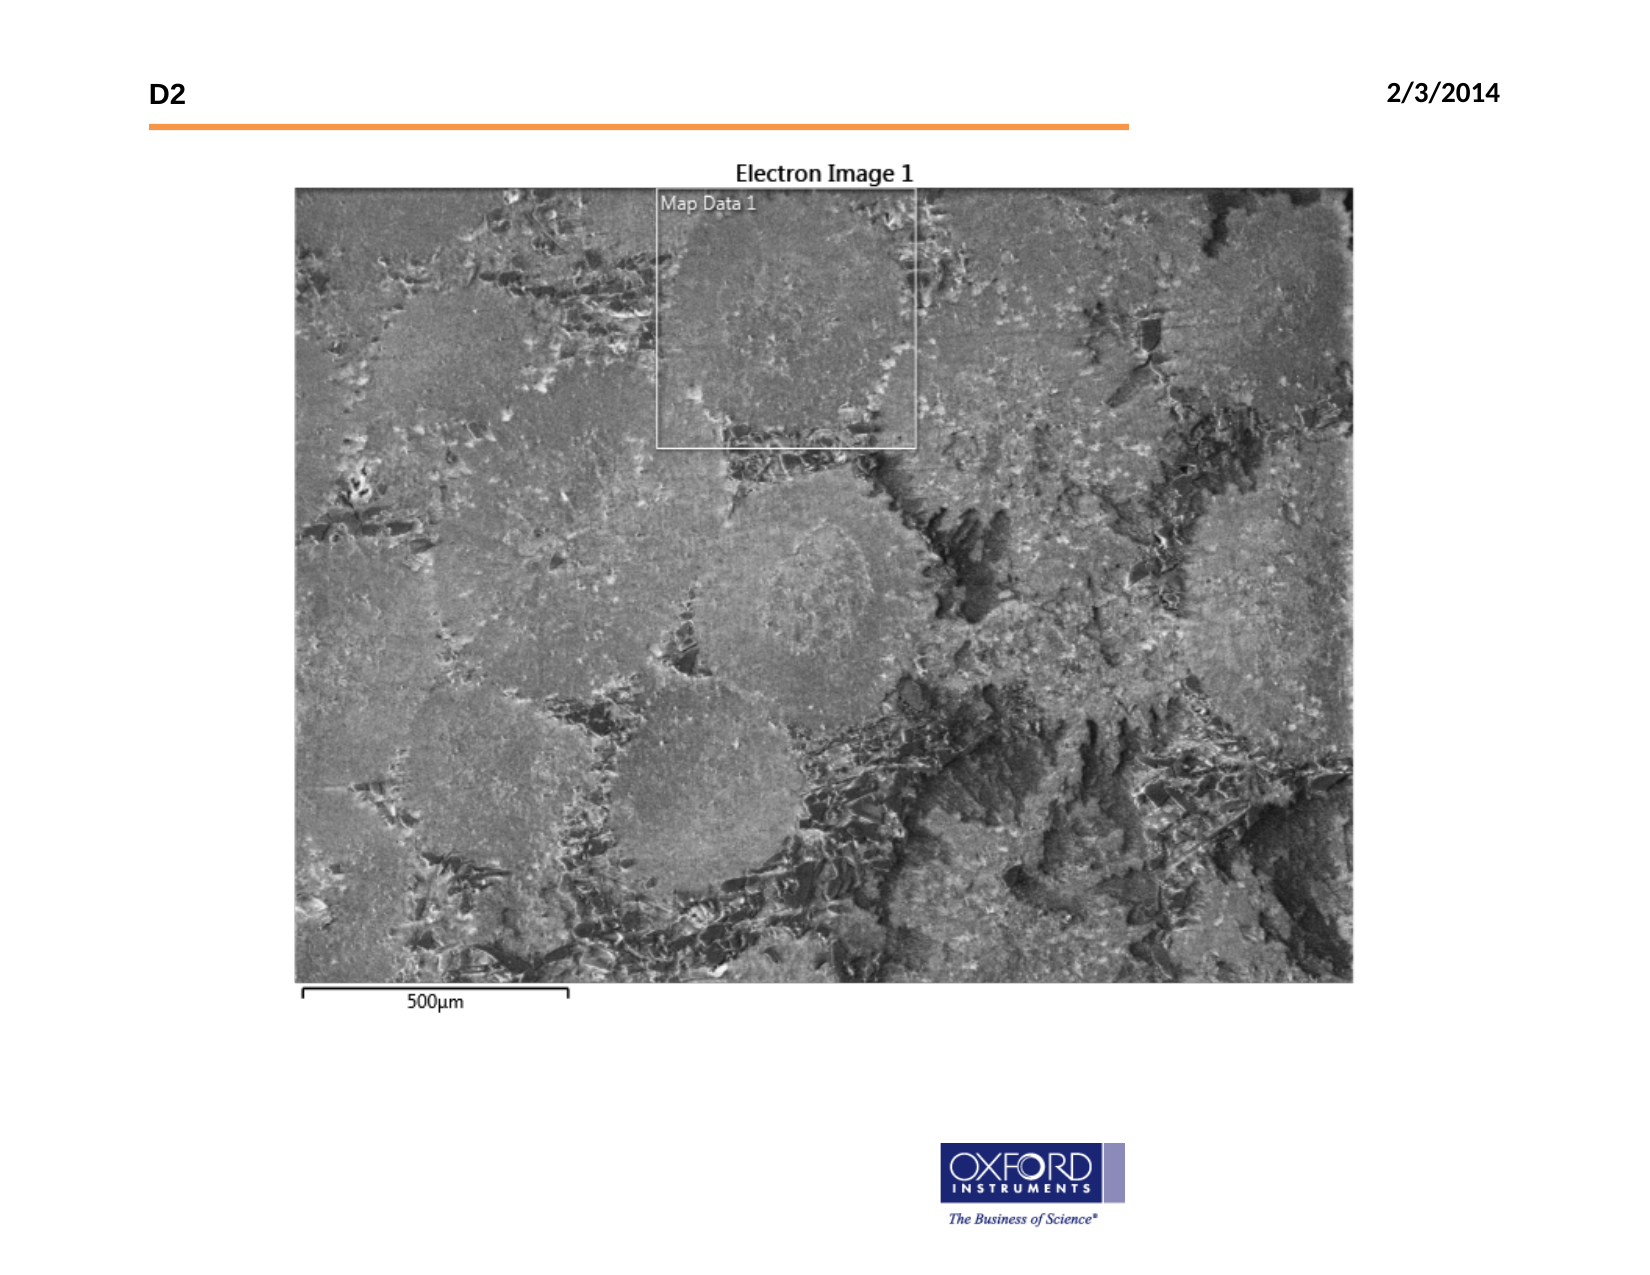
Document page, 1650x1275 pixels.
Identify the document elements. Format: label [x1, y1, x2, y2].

picture [940, 1143, 1125, 1229]
picture [156, 150, 1494, 1024]
